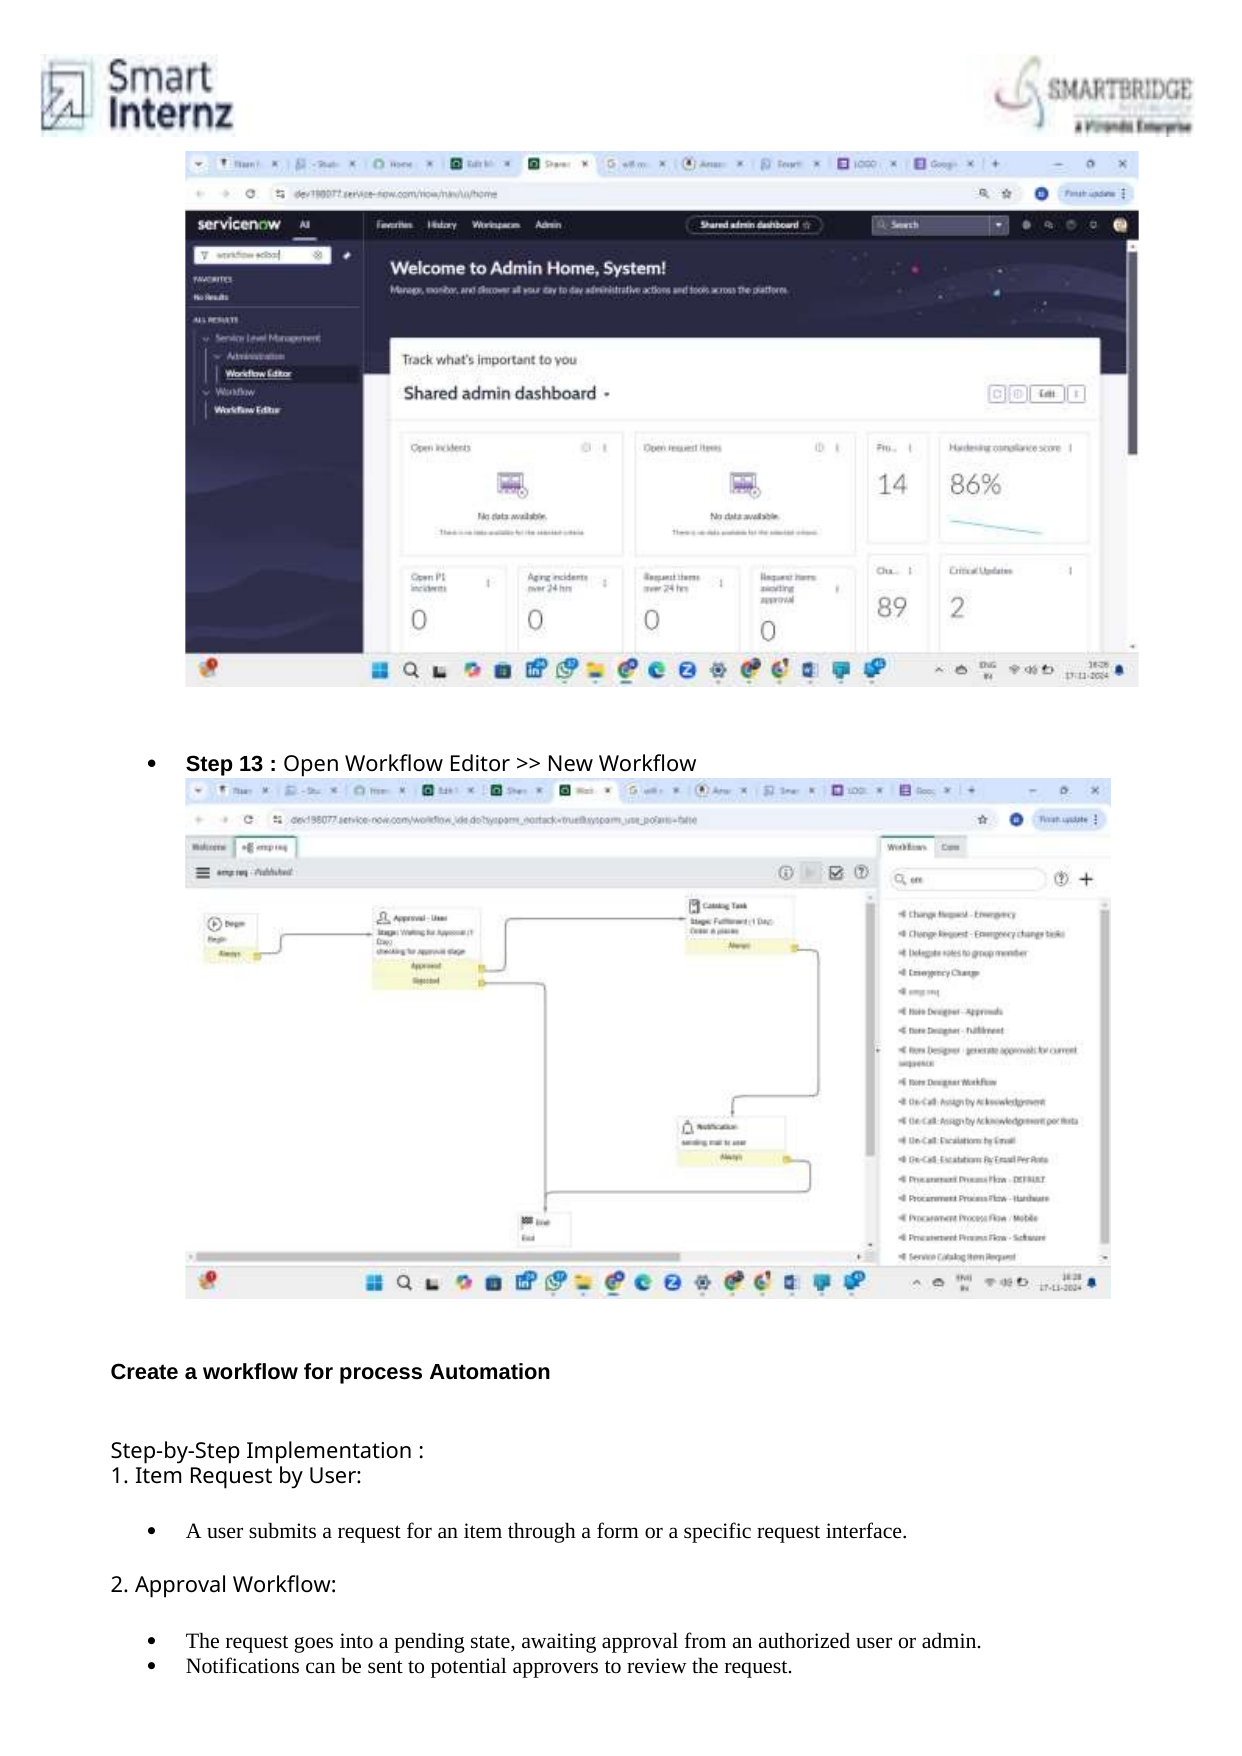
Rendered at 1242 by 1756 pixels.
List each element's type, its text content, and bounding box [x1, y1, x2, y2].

list Step 13 : Open Workflow Editor >> New Workflow [148, 748, 1242, 778]
list Approval Workflow: [110, 1569, 1242, 1598]
picture [40, 54, 1196, 137]
list Notifications can be sent to potential approvers to review the request. [148, 1653, 1242, 1678]
text Create a workflow for process Automation [110, 1359, 1242, 1384]
list Item Request by User: [110, 1464, 1242, 1489]
picture [185, 151, 1139, 687]
list The request goes into a pending state, awaiting approval from an authorized user or admin. [148, 1628, 1242, 1653]
picture [185, 778, 1111, 1299]
list A user submits a request for an item through a form or a specific request interface. [148, 1518, 1242, 1543]
text Step-by-Step Implementation : [110, 1438, 1242, 1464]
